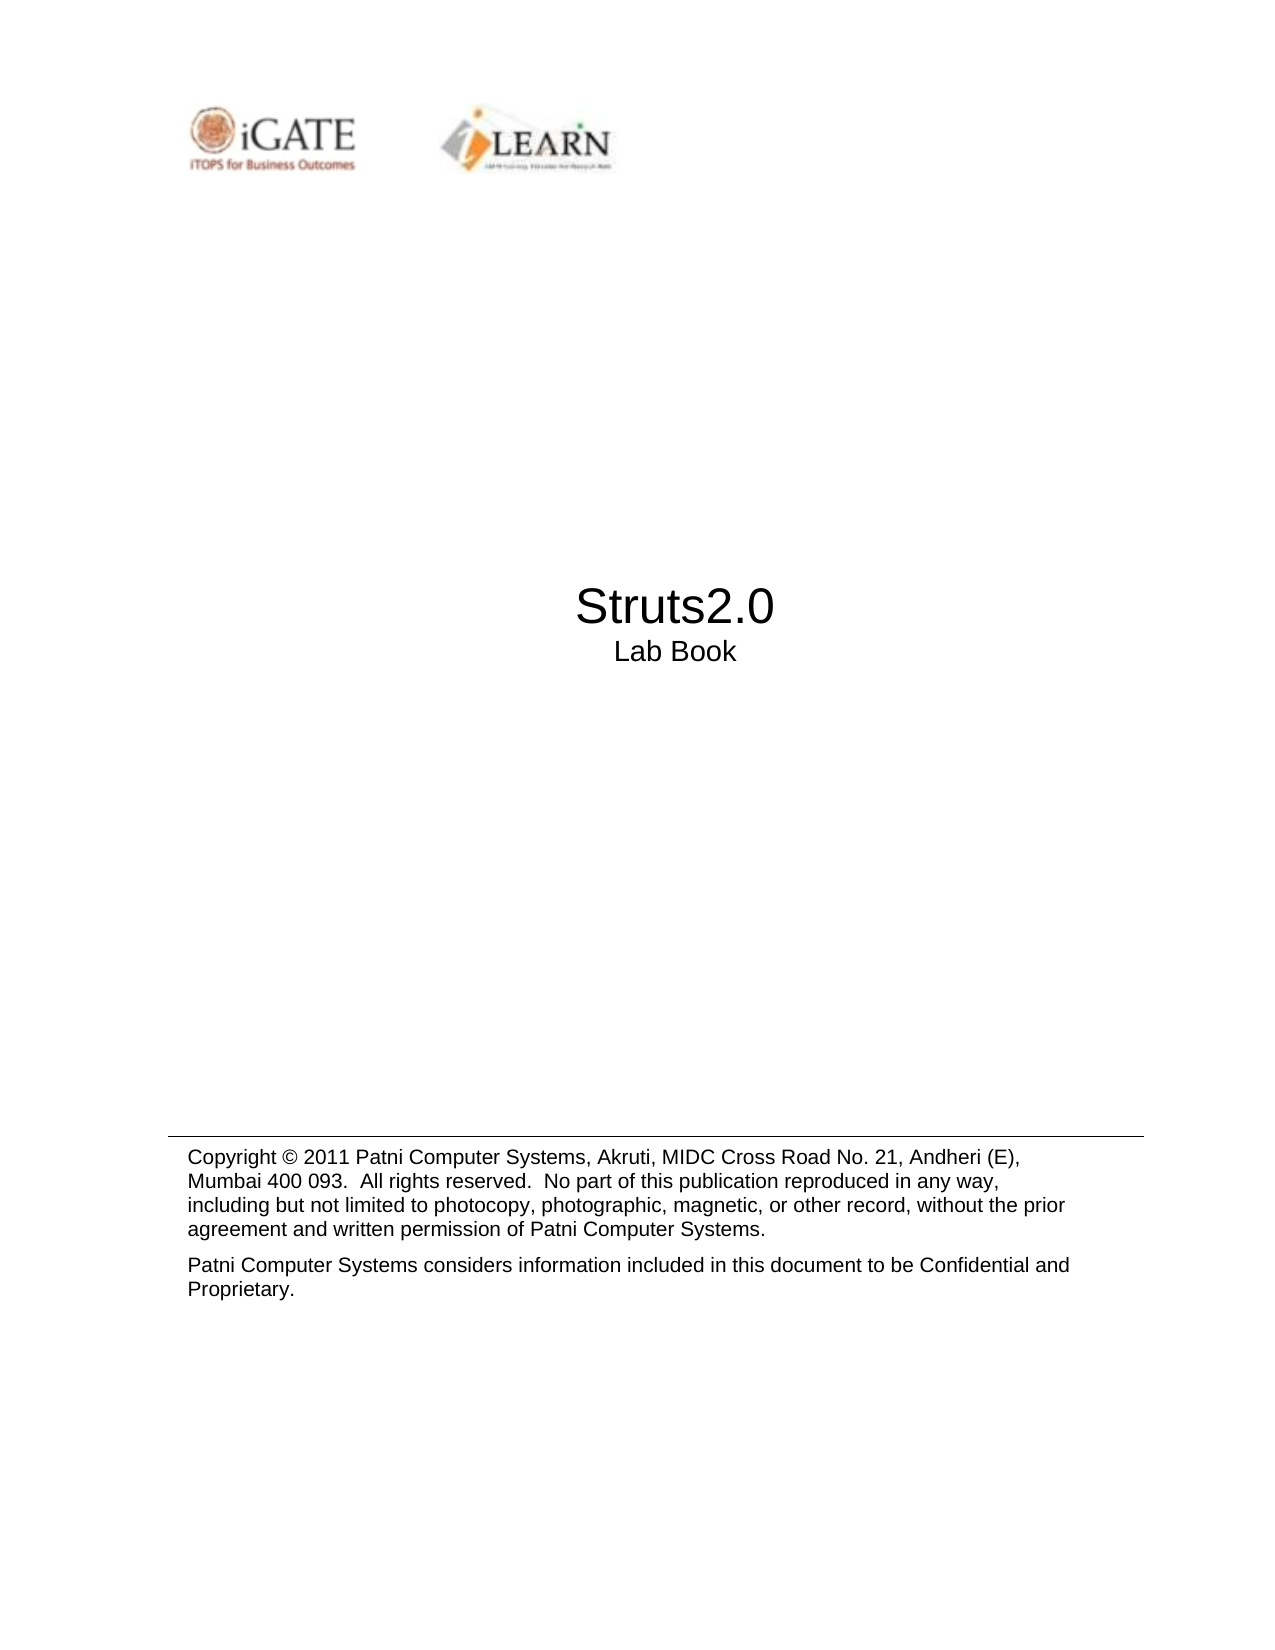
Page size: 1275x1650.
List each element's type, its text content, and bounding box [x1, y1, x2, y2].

text Patni Computer Systems considers information included in this document to be Confidential and Proprietary. [187, 1253, 1162, 1301]
text Lab Book [262, 634, 1087, 668]
text Copyright © 2011 Patni Computer Systems, Akruti, MIDC Cross Road No. 21, Andheri (E), Mumbai 400 093. All rights reserved No part of this publication reproduced in any way, including but not limited to photocopy, photographic, magnetic, or other record, without the prior agreement and written permission of Patni Computer Systems. [187, 1144, 1087, 1240]
picture [438, 103, 623, 174]
text Struts2.0 [262, 577, 1087, 634]
picture [187, 103, 359, 174]
